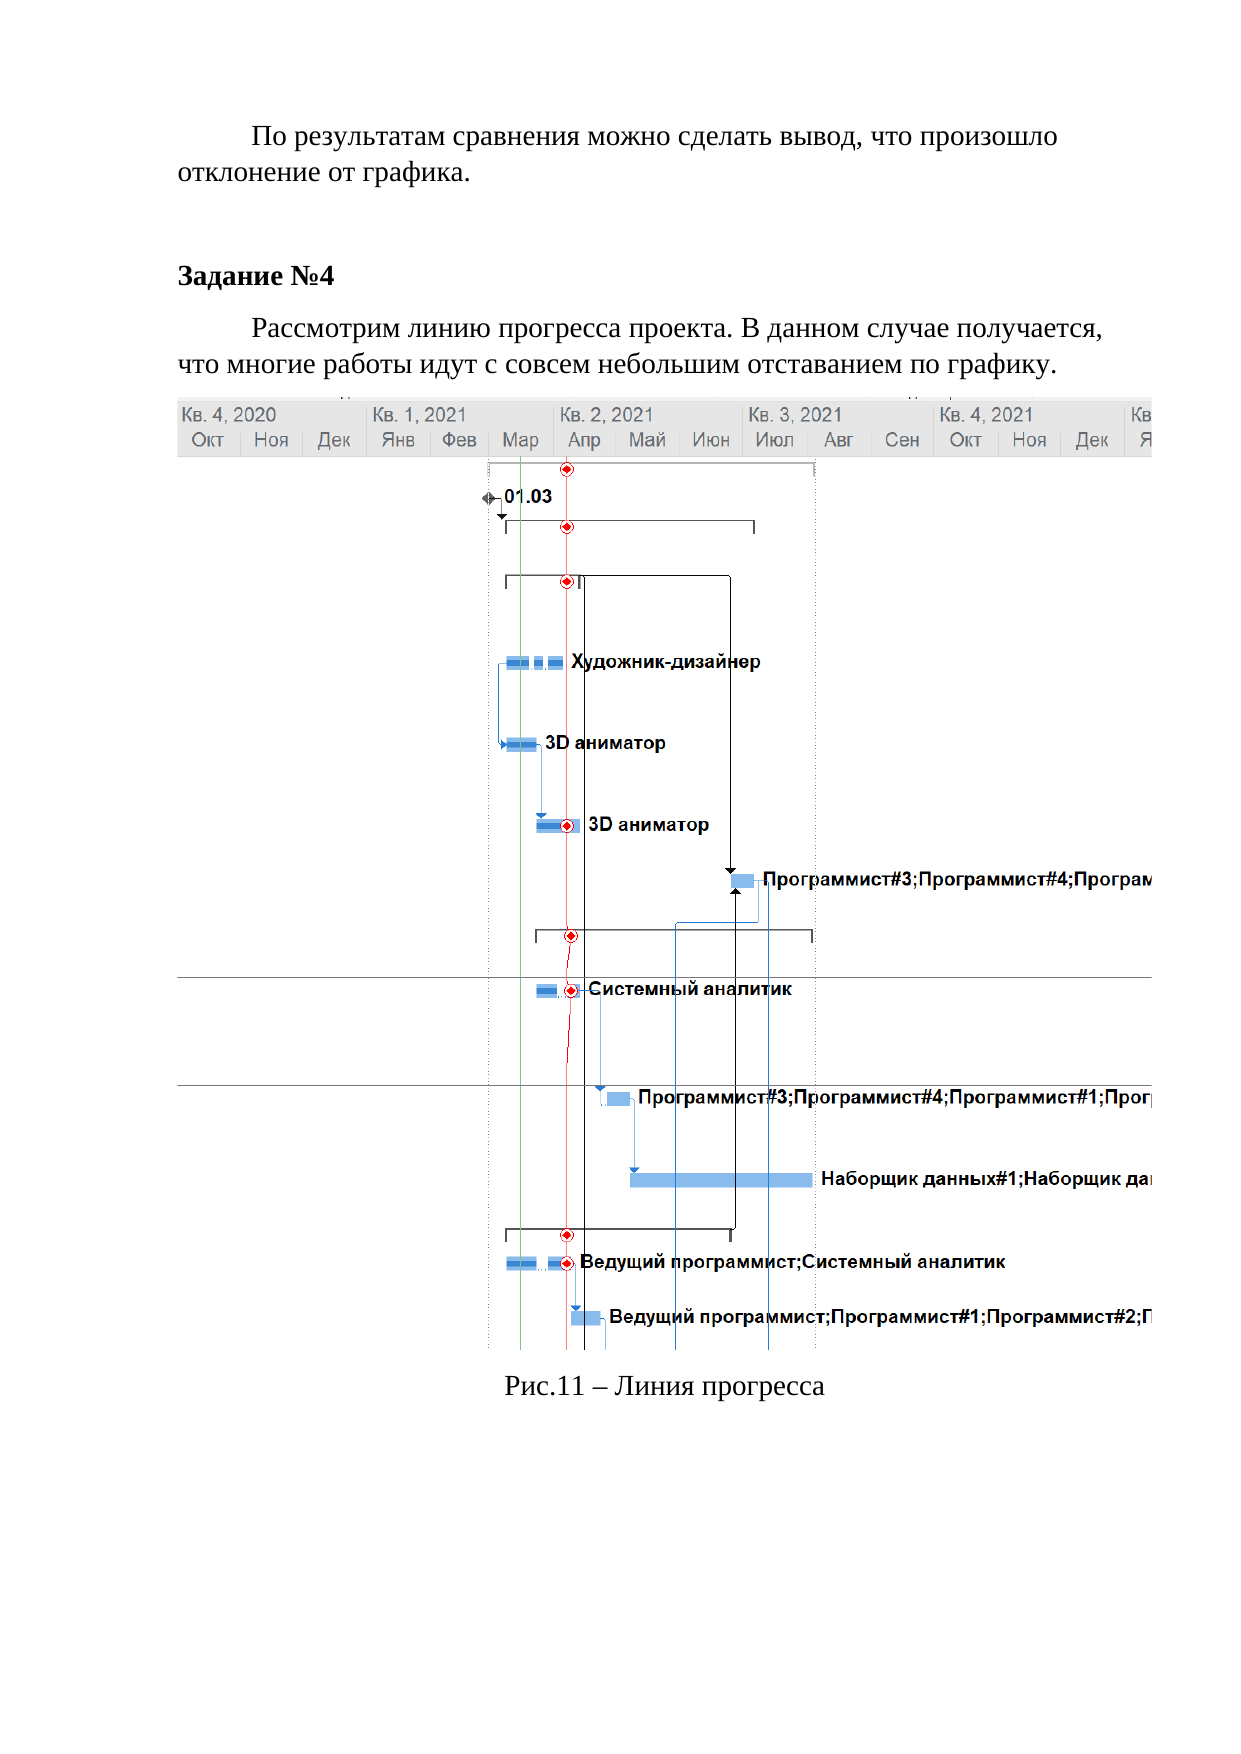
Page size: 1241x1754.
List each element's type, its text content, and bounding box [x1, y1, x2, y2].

text Рис.11 – Линия прогресса [177, 1368, 1152, 1402]
picture [177, 397, 1152, 1350]
text По результатам сравнения можно сделать вывод, что произошло отклонение от графика. [177, 118, 1152, 187]
text Задание №4 [177, 258, 1152, 292]
text Рассмотрим линию прогресса проекта. В данном случае получается, что многие работы идут с совсем небольшим отставанием по графику. [177, 310, 1152, 379]
